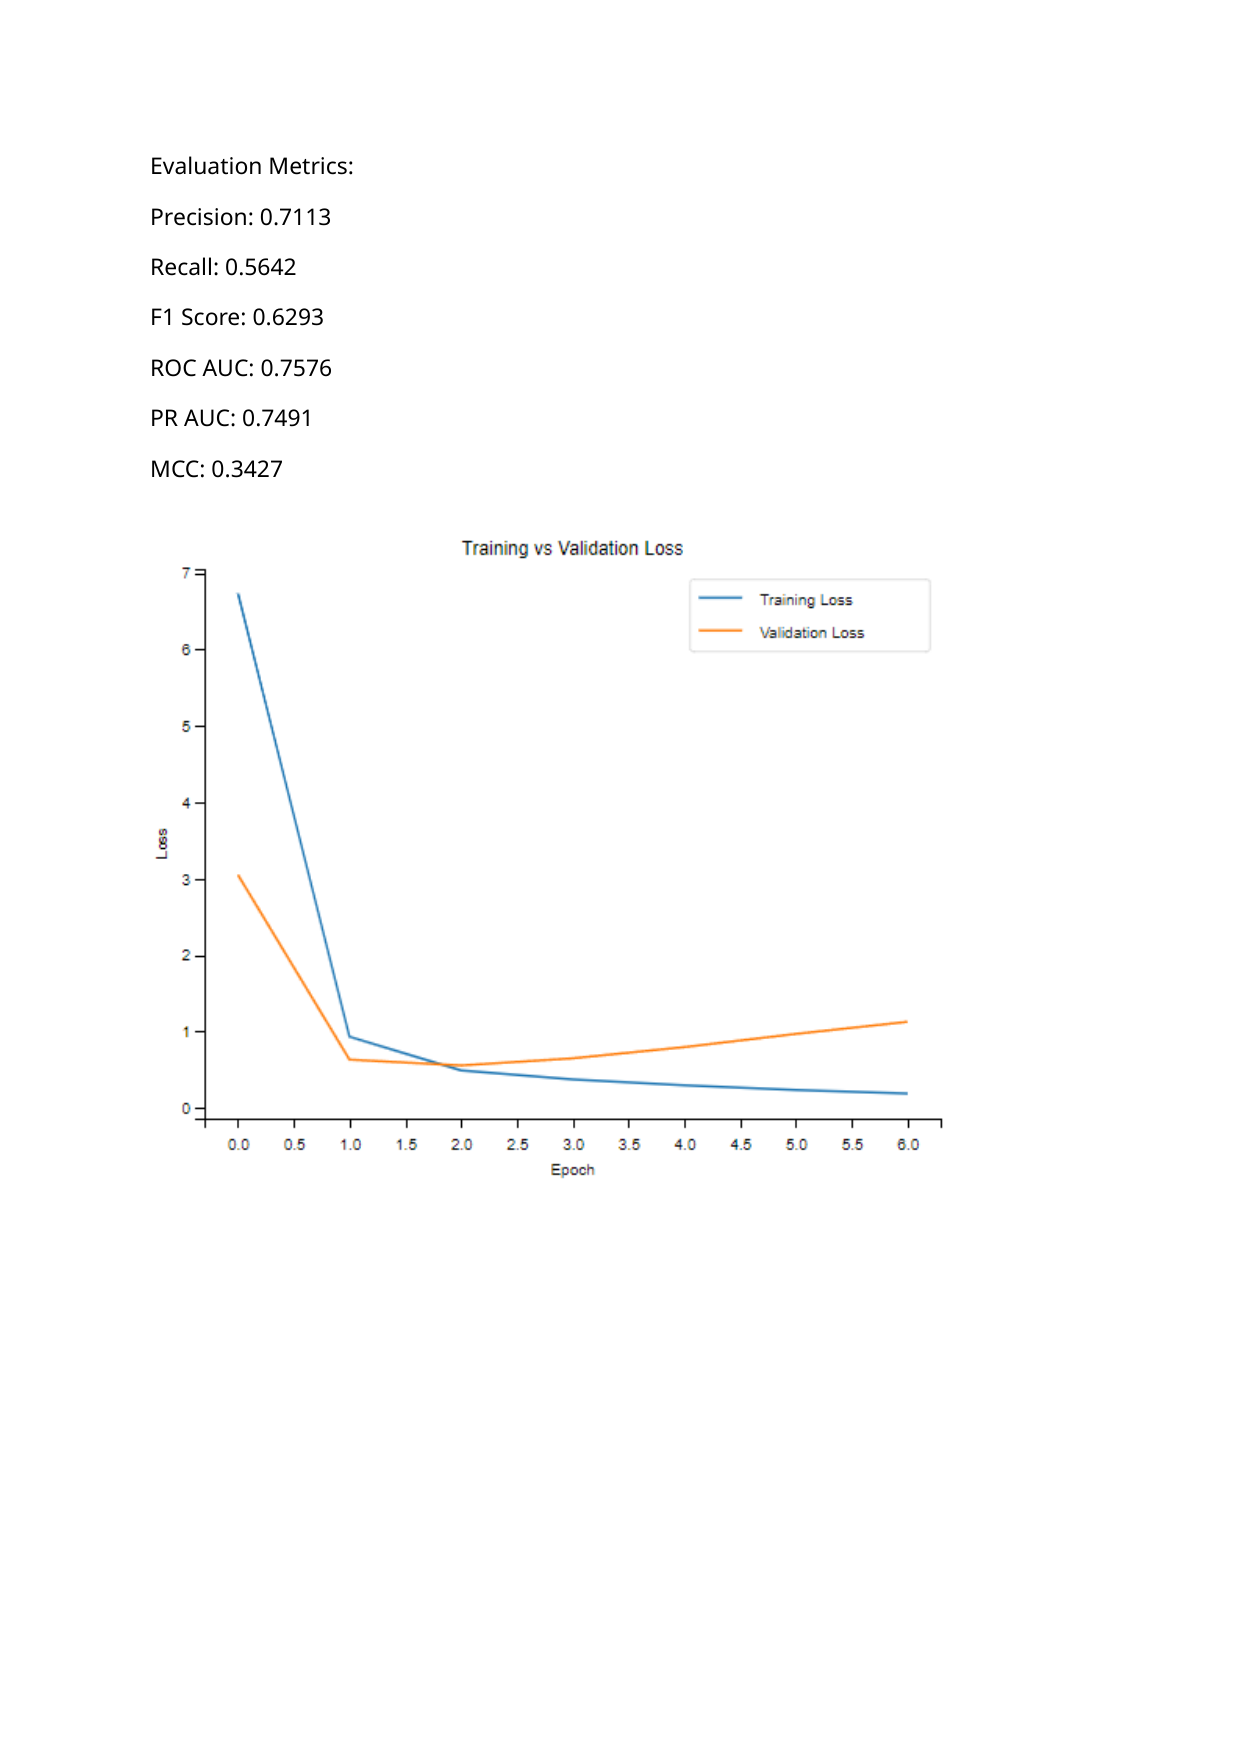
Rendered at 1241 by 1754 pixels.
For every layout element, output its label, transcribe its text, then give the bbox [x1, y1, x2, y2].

picture [150, 502, 969, 1194]
text Recall: 0.5642 [150, 251, 1090, 282]
text Evaluation Metrics: [150, 150, 1090, 181]
text Precision: 0.7113 [150, 200, 1090, 232]
text ROC AUC: 0.7576 [150, 352, 1090, 383]
text PR AUC: 0.7491 [150, 402, 1090, 433]
text MCC: 0.3427 [150, 452, 1090, 484]
text F1 Score: 0.6293 [150, 301, 1090, 332]
